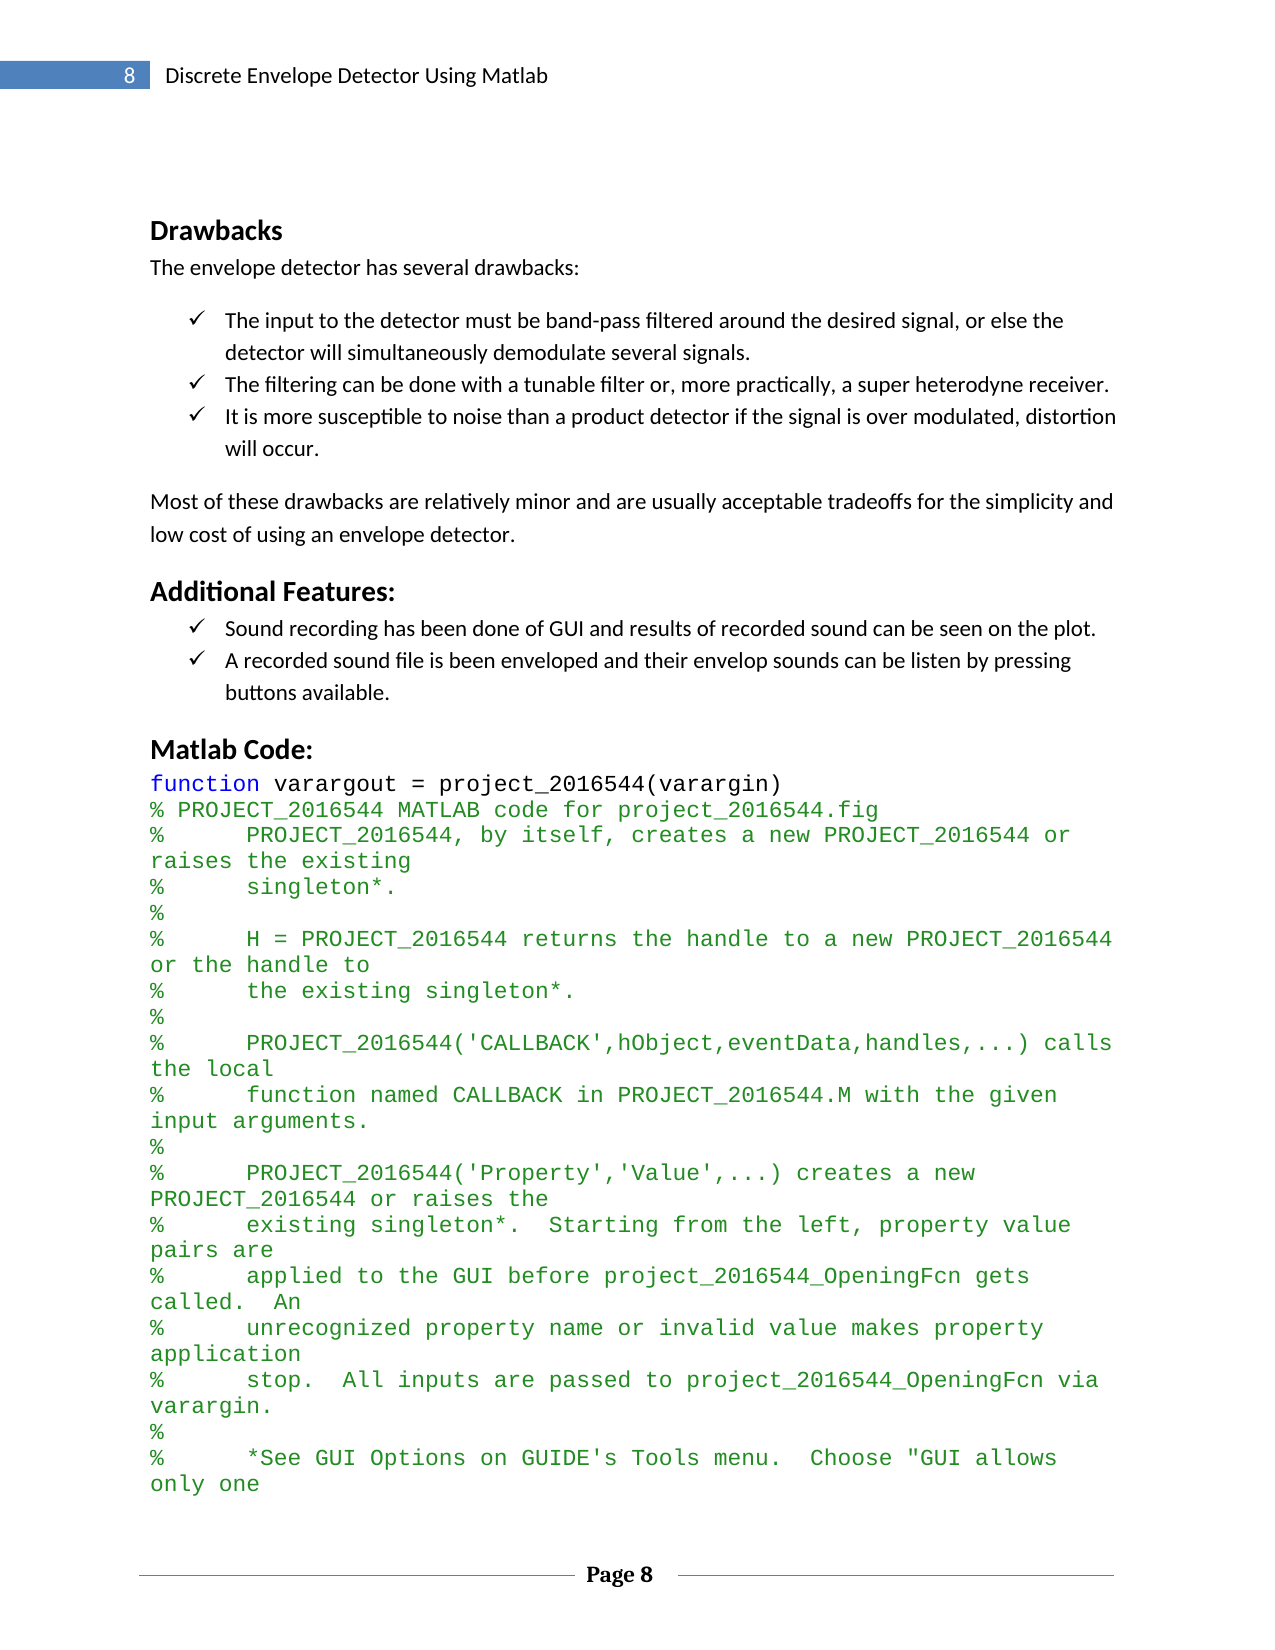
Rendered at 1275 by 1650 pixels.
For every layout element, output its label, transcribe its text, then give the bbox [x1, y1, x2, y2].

list The input to the detector must be band-pass filtered around the desired signal, or else the detector will simultaneously demodulate several signals. [187, 306, 1125, 366]
text function varargout = project_2016544(varargin) [150, 772, 1125, 798]
text % unrecognized property name or invalid value makes property application [150, 1317, 1125, 1368]
text % existing singleton*. Starting from the left, property value pairs are [150, 1213, 1125, 1265]
text % PROJECT_2016544('Property','Value',...) creates a new PROJECT_2016544 or raises the [150, 1161, 1125, 1213]
text % [150, 1135, 1125, 1161]
text % PROJECT_2016544 MATLAB code for project_2016544.fig [150, 798, 1125, 824]
subtitle Additional Features: [150, 573, 1125, 608]
list It is more susceptible to noise than a product detector if the signal is over modulated, distortion will occur. [187, 402, 1125, 462]
text % [150, 1005, 1125, 1031]
text % [150, 1420, 1125, 1446]
text % *See GUI Options on GUIDE's Tools menu. Choose "GUI allows only one [150, 1446, 1125, 1498]
text % function named CALLBACK in PROJECT_2016544.M with the given input arguments. [150, 1083, 1125, 1135]
text % [150, 902, 1125, 928]
text The envelope detector has several drawbacks: [150, 253, 1125, 281]
list Sound recording has been done of GUI and results of recorded sound can be seen on the plot. [187, 614, 1125, 642]
text % H = PROJECT_2016544 returns the handle to a new PROJECT_2016544 or the handle to [150, 928, 1125, 979]
subtitle Drawbacks [150, 212, 1125, 247]
text % PROJECT_2016544, by itself, creates a new PROJECT_2016544 or raises the existing [150, 824, 1125, 876]
text % stop. All inputs are passed to project_2016544_OpeningFcn via varargin. [150, 1368, 1125, 1420]
list The filtering can be done with a tunable filter or, more practically, a super heterodyne receiver. [187, 370, 1125, 398]
text % the existing singleton*. [150, 979, 1125, 1005]
list A recorded sound file is been enveloped and their envelop sounds can be listen by pressing buttons available. [187, 646, 1125, 706]
text % PROJECT_2016544('CALLBACK',hObject,eventData,handles,...) calls the local [150, 1031, 1125, 1083]
text % applied to the GUI before project_2016544_OpeningFcn gets called. An [150, 1265, 1125, 1317]
text Most of these drawbacks are relatively minor and are usually acceptable tradeoffs for the simplicity and low cost of using an envelope detector. [150, 487, 1125, 548]
subtitle Matlab Code: [150, 731, 1125, 767]
text % singleton*. [150, 876, 1125, 902]
